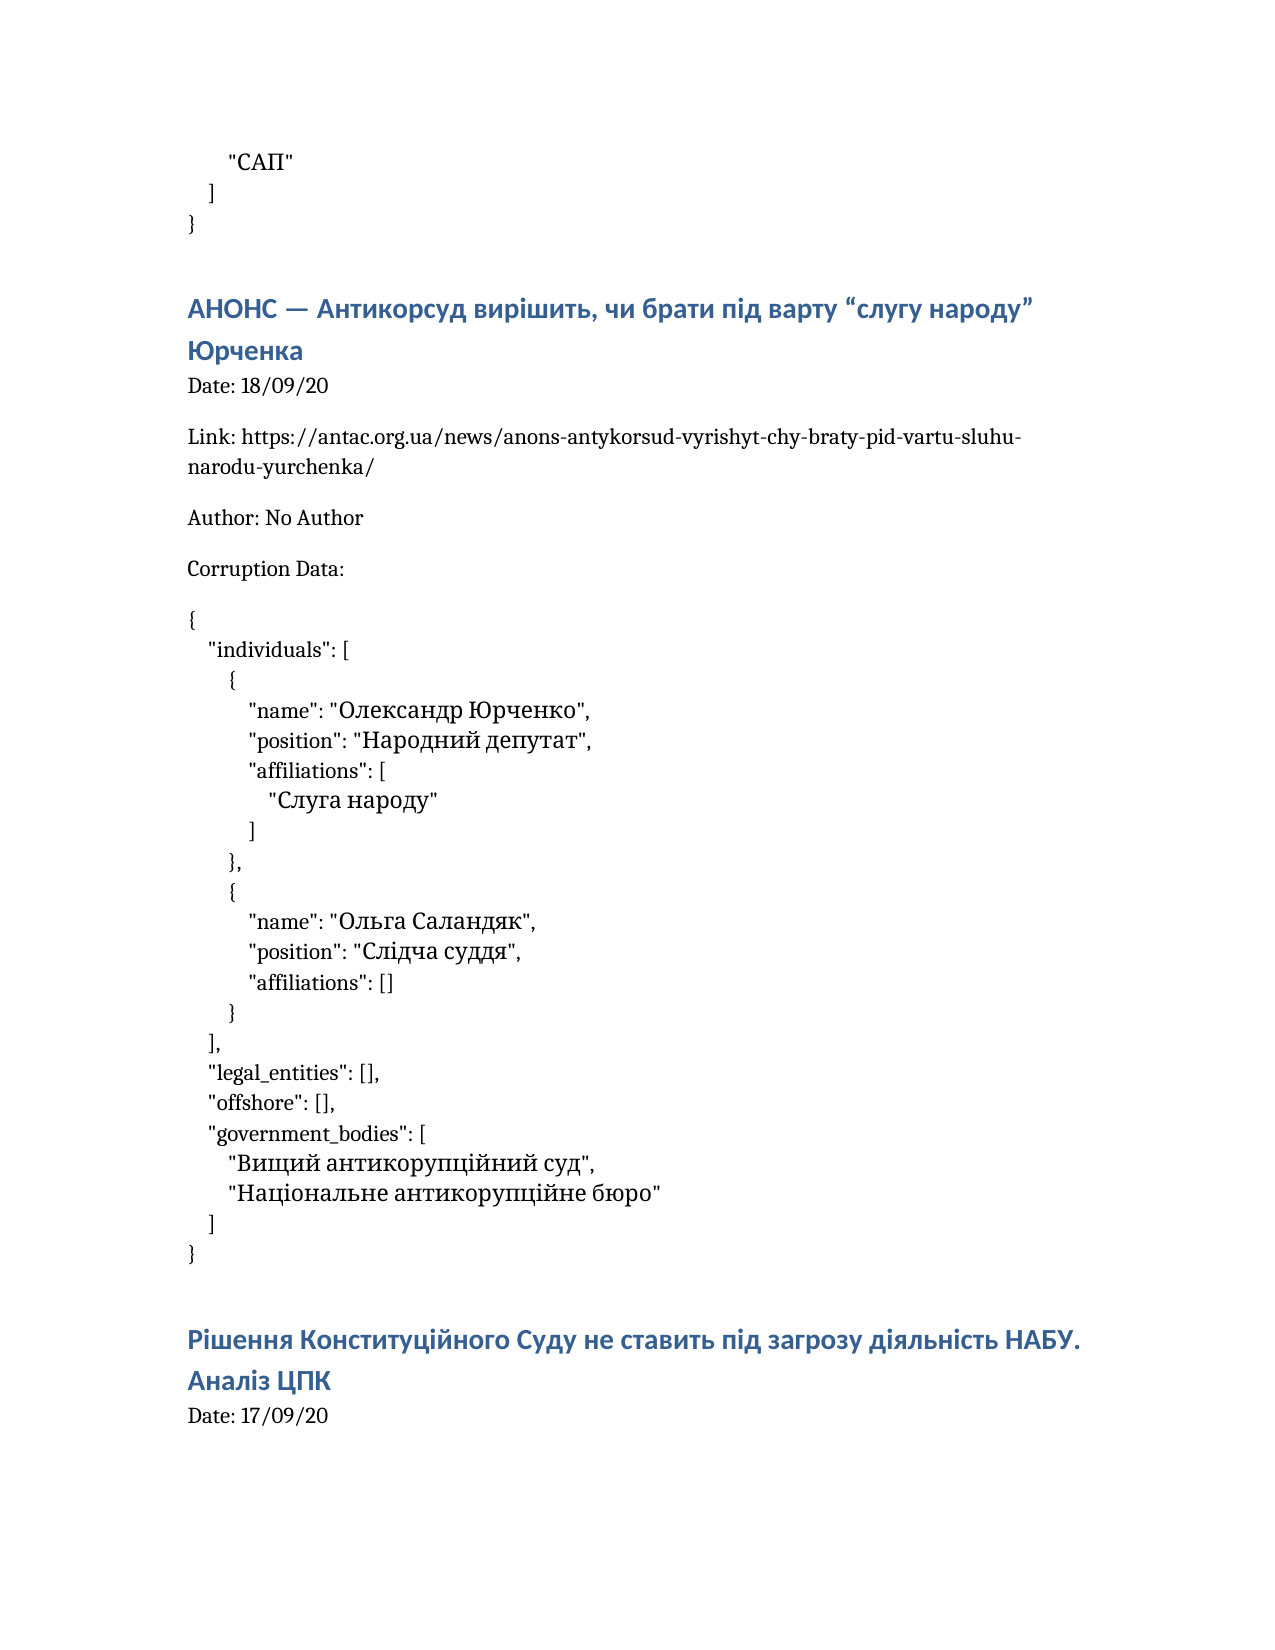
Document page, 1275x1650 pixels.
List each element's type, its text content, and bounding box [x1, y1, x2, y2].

text Link: https://antac.org.ua/news/anons-antykorsud-vyrishyt-chy-braty-pid-vartu-sluhu-narodu-yurchenka/ [187, 423, 1087, 480]
text Author: No Author [187, 505, 1087, 531]
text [187, 150, 1087, 237]
text Corruption Data: [187, 556, 1087, 582]
text { "individuals": [ { "name": "Олександр Юрченко", "position": "Народний депутат", "affiliations": [ "Слуга народу" ] }, { "name": "Ольга Саландяк", "position": "Слідча суддя", "affiliations": [] } ], "legal_entities": [], "offshore": [], "government_bodies": [ "Вищий антикорупційний суд", "Національне антикорупційне бюро" ] } [187, 607, 1087, 1268]
subtitle АНОНС — Антикорсуд вирішить, чи брати під варту “слугу народу” Юрченка [187, 291, 1087, 367]
subtitle Рішення Конституційного Суду не ставить під загрозу діяльність НАБУ. Аналіз ЦПК [187, 1321, 1087, 1398]
text Date: 17/09/20 [187, 1403, 1087, 1430]
text Date: 18/09/20 [187, 372, 1087, 399]
